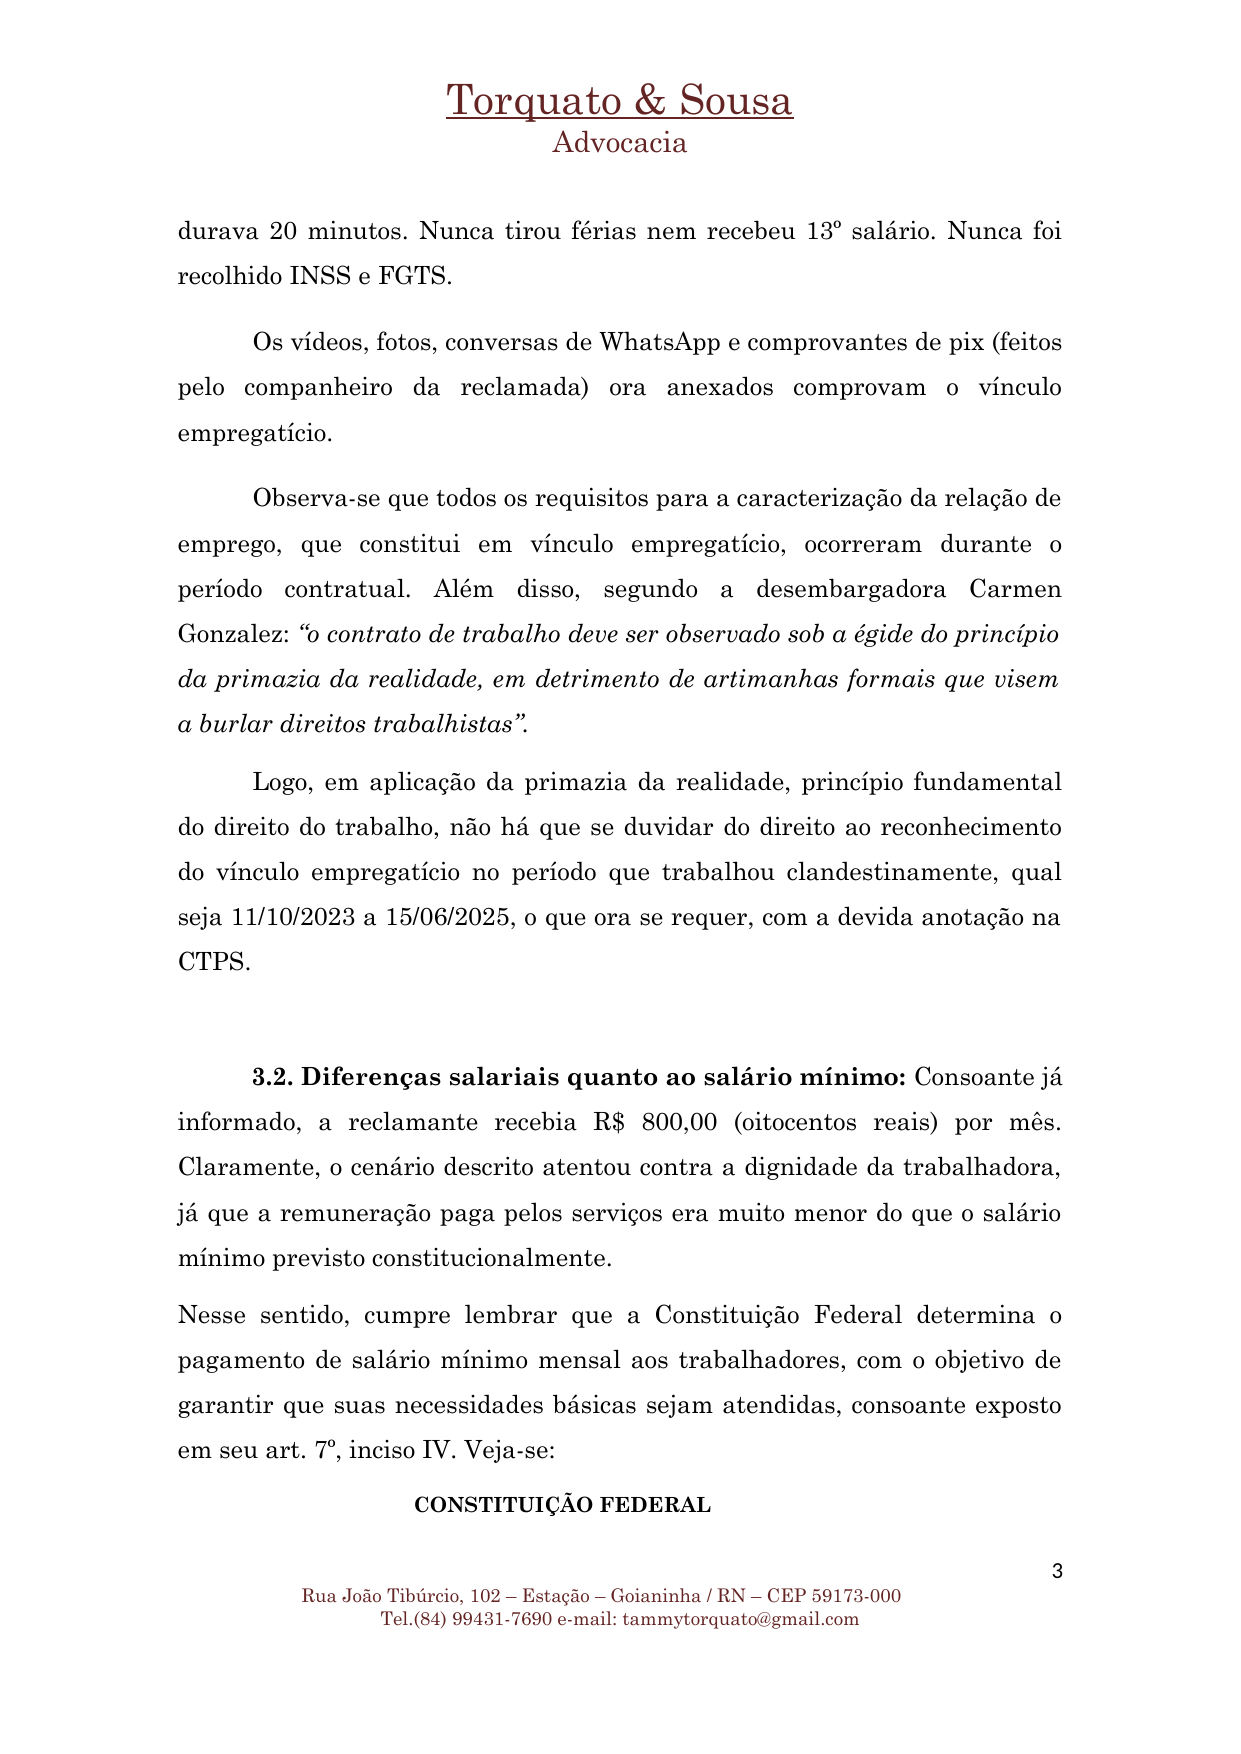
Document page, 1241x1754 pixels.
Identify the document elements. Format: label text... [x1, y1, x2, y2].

text 3.2. Diferenças salariais quanto ao salário mínimo: Consoante já informado, a reclamante recebia R$ 800,00 (oitocentos reais) por mês. Claramente, o cenário descrito atentou contra a dignidade da trabalhadora, já que a remuneração paga pelos serviços era muito menor do que o salário mínimo previsto constitucionalmente. [177, 1061, 1063, 1271]
text Logo, em aplicação da primazia da realidade, princípio fundamental do direito do trabalho, não há que se duvidar do direito ao reconhecimento do vínculo empregatício no período que trabalhou clandestinamente, qual seja 11/10/2023 a 15/06/2025, o que ora se requer, com a devida anotação na CTPS. [177, 765, 1063, 976]
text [177, 215, 1063, 290]
text Os vídeos, fotos, conversas de WhatsApp e comprovantes de pix (feitos pelo companheiro da reclamada) ora anexados comprovam o vínculo empregatício. [177, 326, 1063, 446]
text Observa-se que todos os requisitos para a caracterização da relação de emprego, que constitui em vínculo empregatício, ocorreram durante o período contratual. Além disso, segundo a desembargadora Carmen Gonzalez: “o contrato de trabalho deve ser observado sob a égide do princípio da primazia da realidade, em detrimento de artimanhas formais que visem a burlar direitos trabalhistas”. [177, 482, 1063, 738]
text CONSTITUIÇÃO FEDERAL [413, 1492, 1063, 1517]
text Nesse sentido, cumpre lembrar que a Constituição Federal determina o pagamento de salário mínimo mensal aos trabalhadores, com o objetivo de garantir que suas necessidades básicas sejam atendidas, consoante exposto em seu art. 7º, inciso IV. Veja-se: [177, 1299, 1063, 1464]
